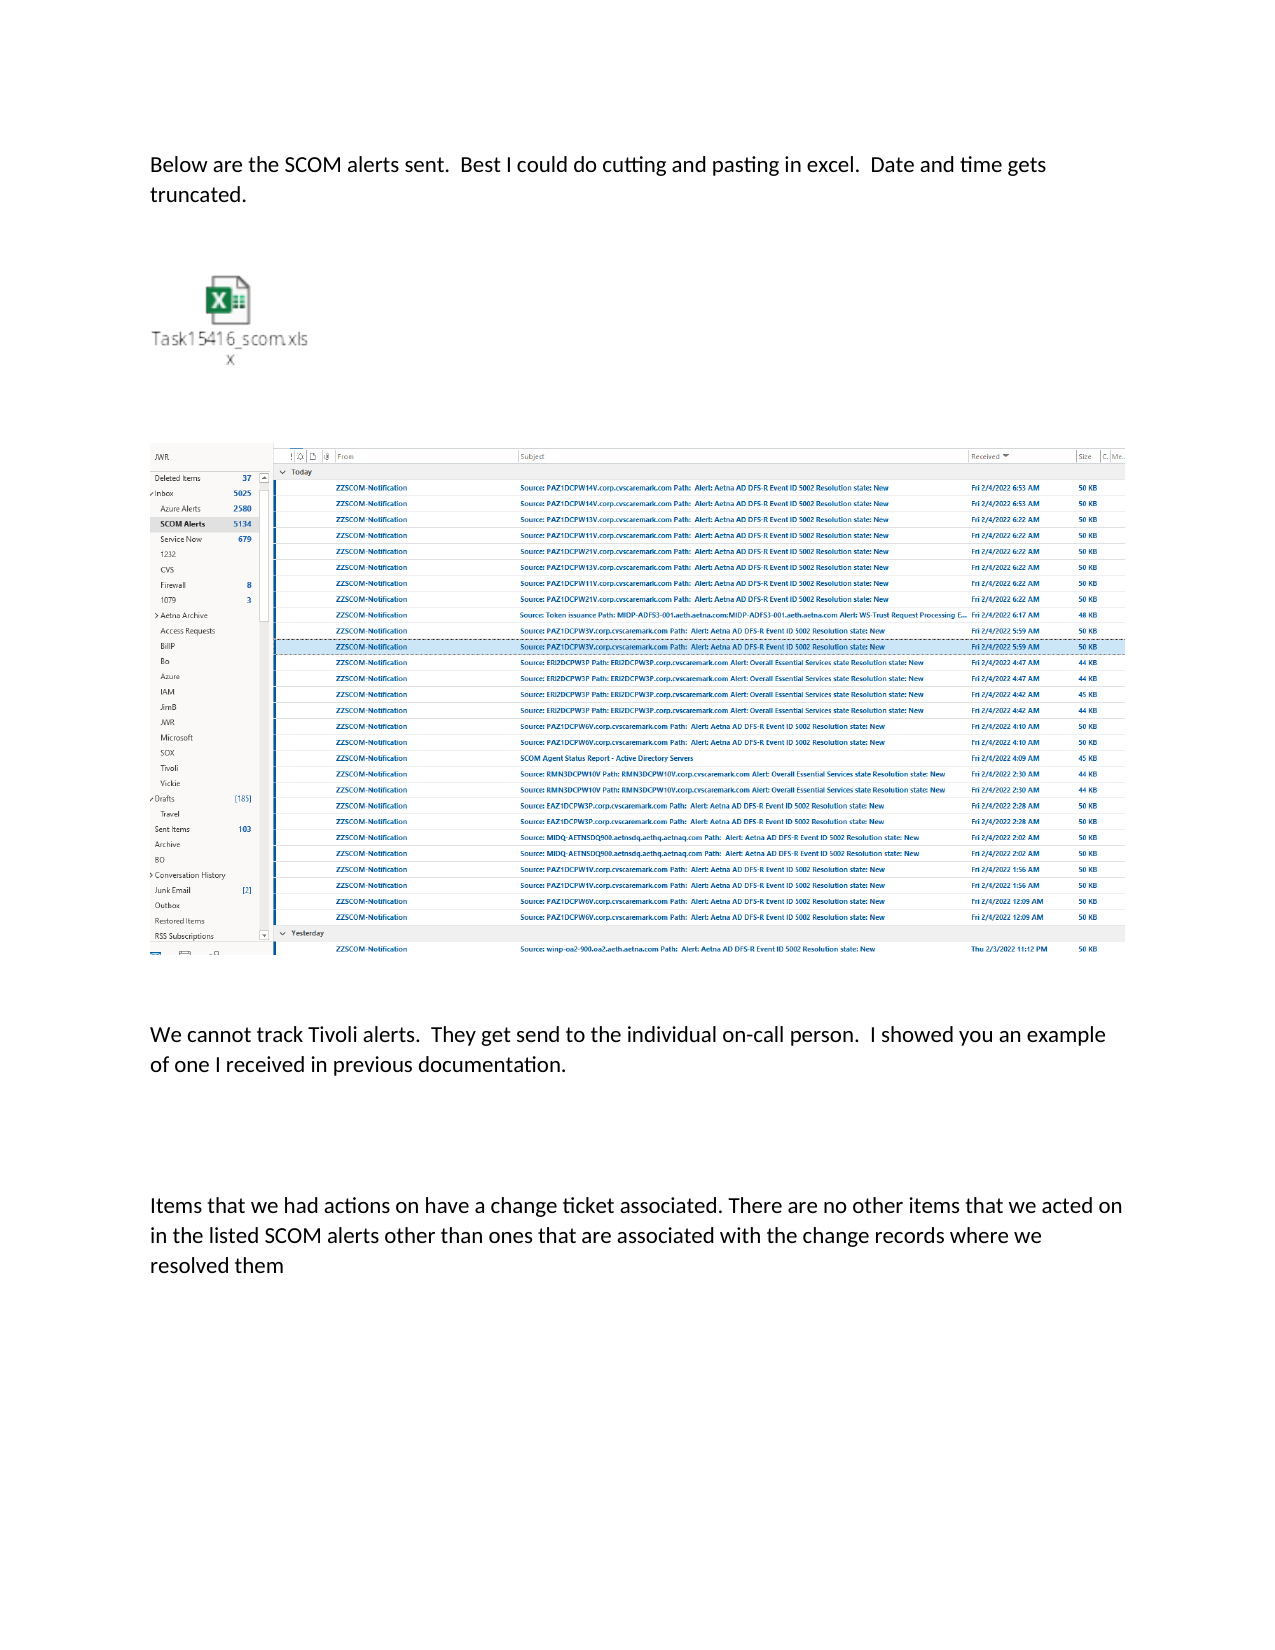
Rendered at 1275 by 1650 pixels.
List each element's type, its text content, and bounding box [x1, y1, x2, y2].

text Items that we had actions on have a change ticket associated. There are no other items that we acted on in the listed SCOM alerts other than ones that are associated with the change records where we resolved them [150, 1191, 1125, 1280]
text Below are the SCOM alerts sent. Best I could do cutting and pasting in excel. Date and time gets truncated. [150, 150, 1125, 208]
text We cannot track Tivoli alerts. They get send to the individual on-call person. I showed you an example of one I received in previous documentation. [150, 1020, 1125, 1079]
picture [150, 443, 1125, 955]
